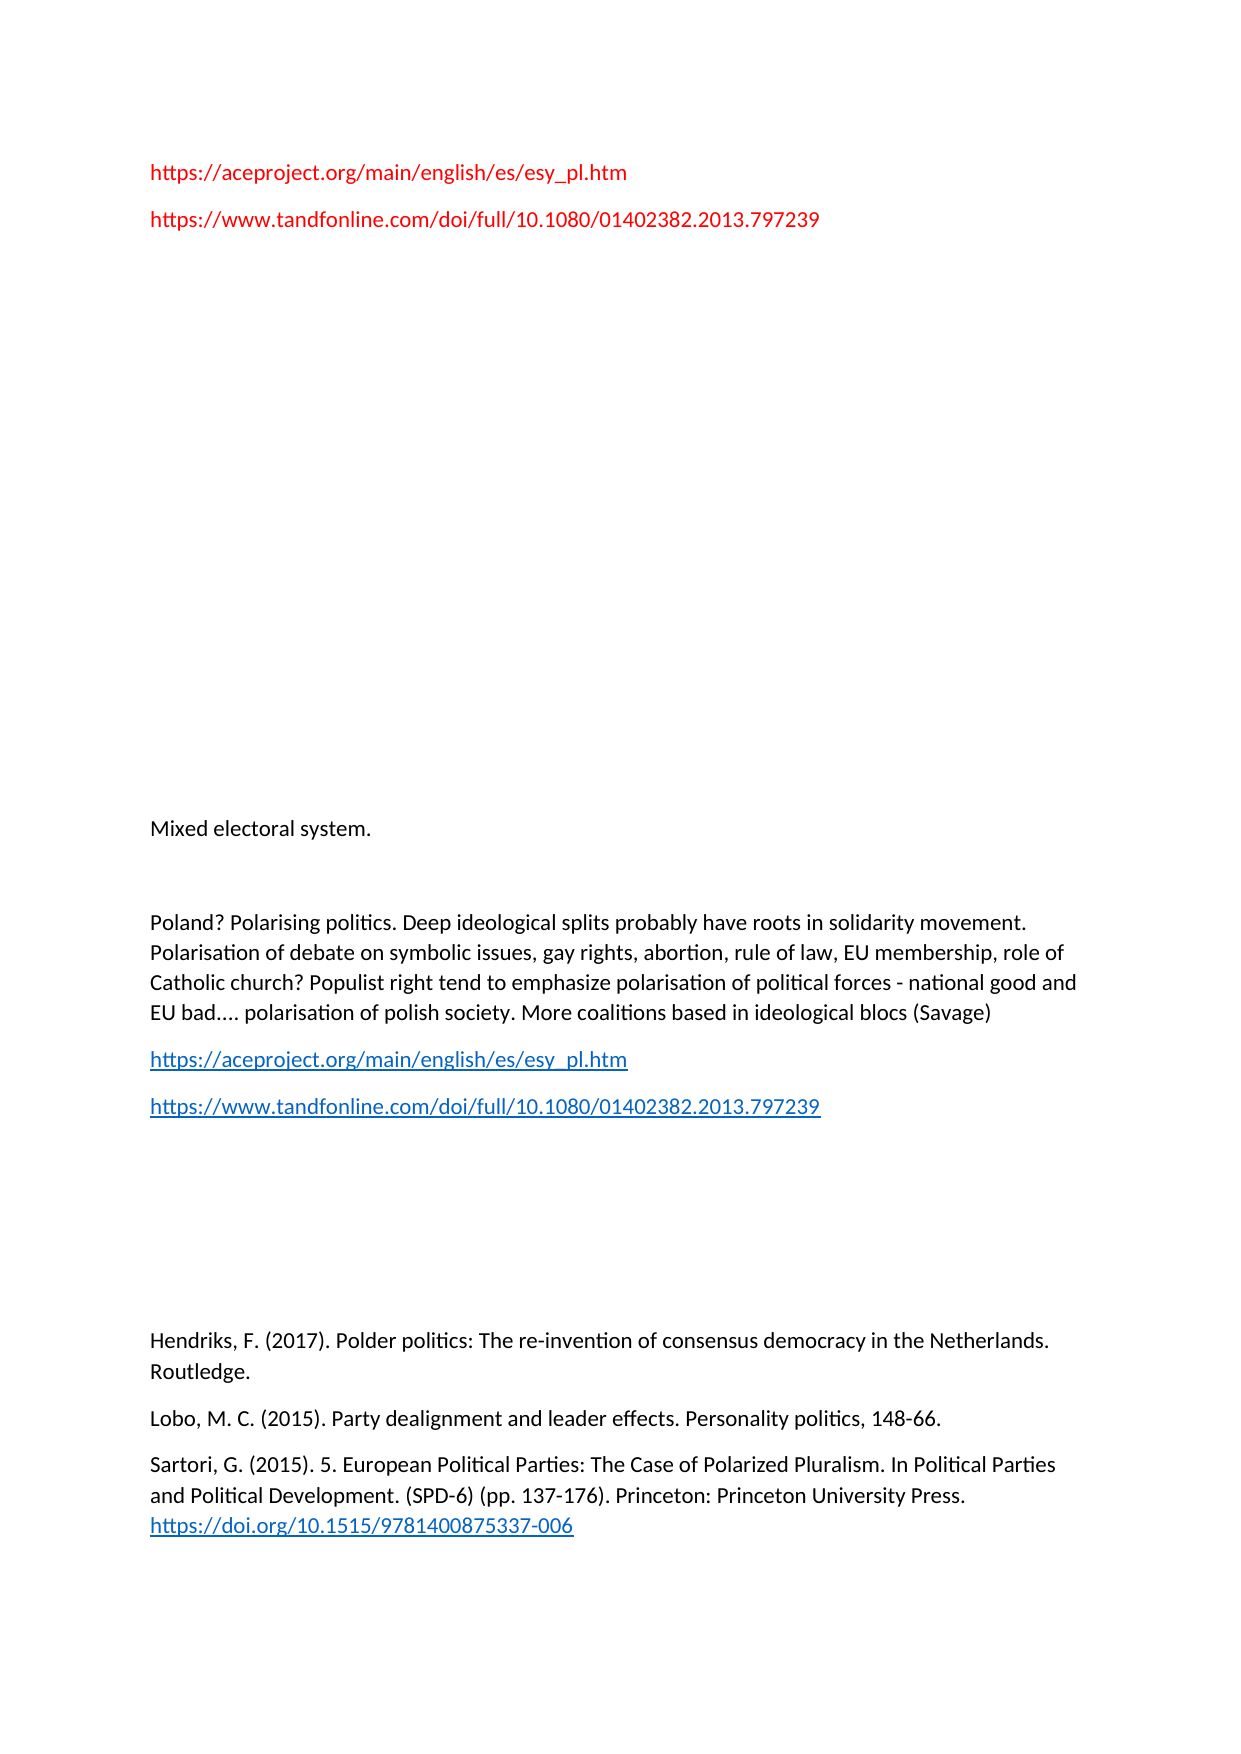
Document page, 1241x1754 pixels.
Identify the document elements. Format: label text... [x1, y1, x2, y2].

text https://aceproject.org/main/english/es/esy_pl.htm [150, 1045, 1090, 1073]
text Mixed electoral system. [150, 814, 1090, 842]
text https://aceproject.org/main/english/es/esy_pl.htm [150, 158, 1090, 186]
text Sartori, G. (2015). 5. European Political Parties: The Case of Polarized Pluralism. In Political Parties and Political Development. (SPD-6) (pp. 137-176). Princeton: Princeton University Press. https://doi.org/10.1515/9781400875337-006 [150, 1451, 1090, 1539]
text Hendriks, F. (2017). Polder politics: The re-invention of consensus democracy in the Netherlands. Routledge. [150, 1327, 1090, 1385]
text https://www.tandfonline.com/doi/full/10.1080/01402382.2013.797239 [150, 1092, 1090, 1120]
text Poland? Polarising politics. Deep ideological splits probably have roots in solidarity movement. Polarisation of debate on symbolic issues, gay rights, abortion, rule of law, EU membership, role of Catholic church? Populist right tend to emphasize polarisation of political forces - national good and EU bad.... polarisation of polish society. More coalitions based in ideological blocs (Savage) [150, 908, 1090, 1026]
text Lobo, M. C. (2015). Party dealignment and leader effects. Personality politics, 148-66. [150, 1404, 1090, 1432]
text https://www.tandfonline.com/doi/full/10.1080/01402382.2013.797239 [150, 205, 1090, 233]
